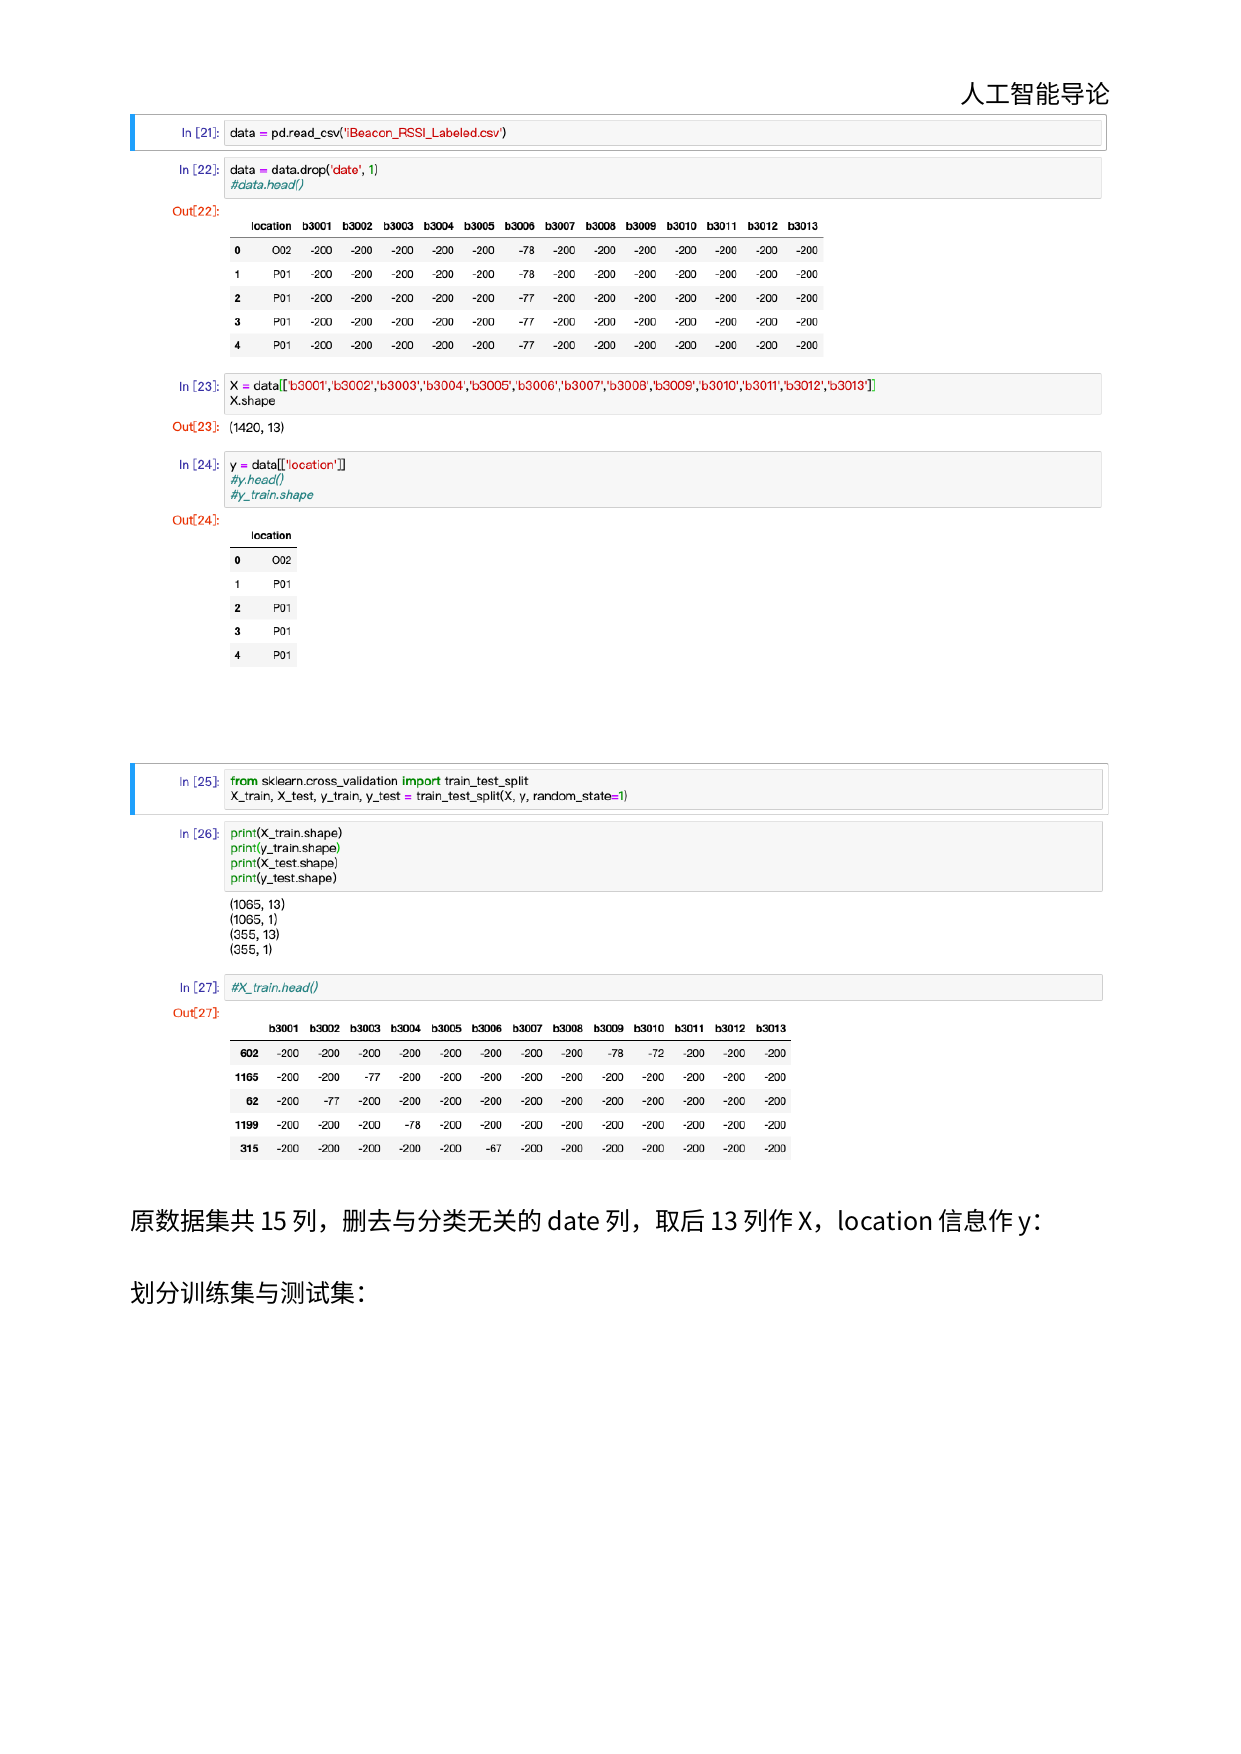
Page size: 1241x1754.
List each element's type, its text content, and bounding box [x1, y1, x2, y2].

text 划分训练集与测试集： [130, 1274, 1110, 1310]
picture [128, 113, 1109, 671]
picture [128, 762, 1109, 1174]
